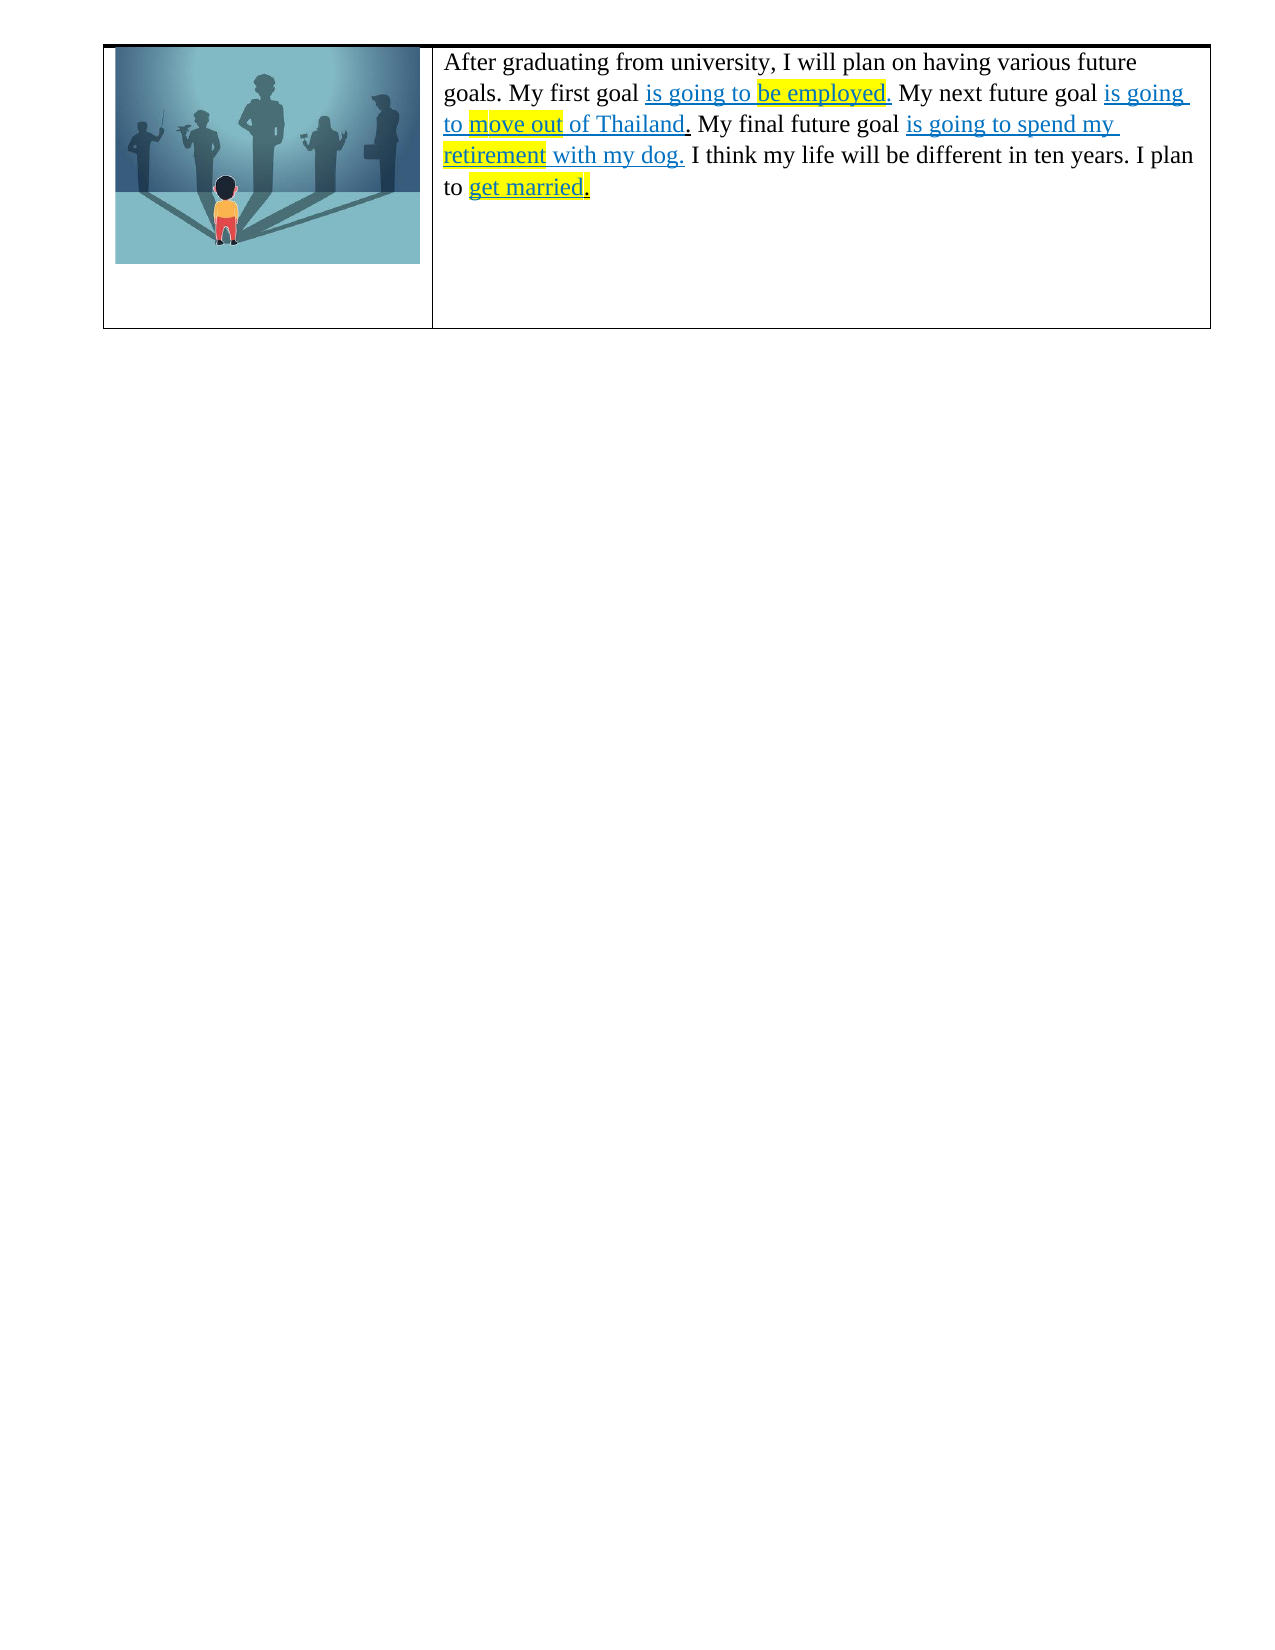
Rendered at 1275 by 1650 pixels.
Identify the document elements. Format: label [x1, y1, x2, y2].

table_cell [104, 48, 432, 327]
picture [115, 47, 420, 264]
table_cell [433, 48, 1210, 327]
